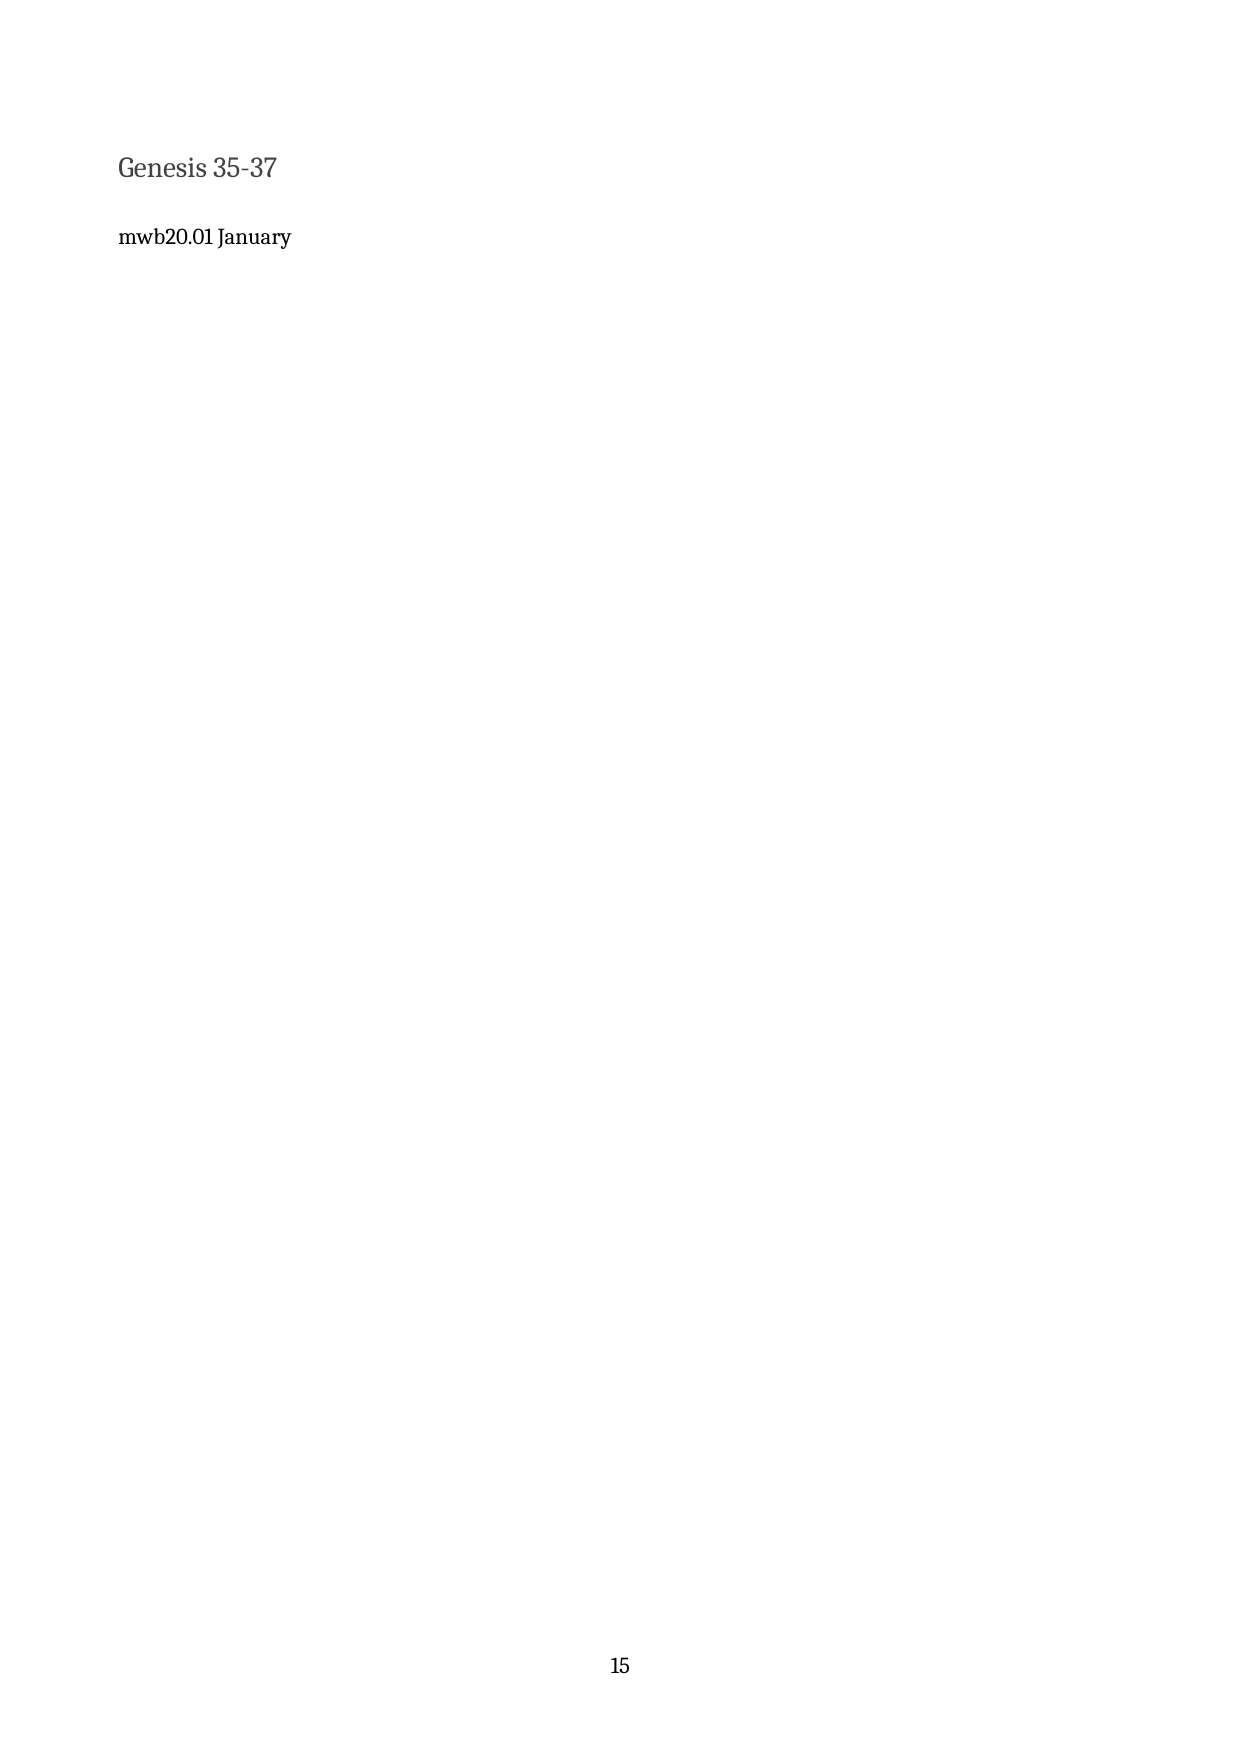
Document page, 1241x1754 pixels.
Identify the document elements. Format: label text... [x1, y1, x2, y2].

subtitle Genesis 35-37 [118, 151, 1122, 185]
text mwb20.01 January [118, 224, 1122, 250]
